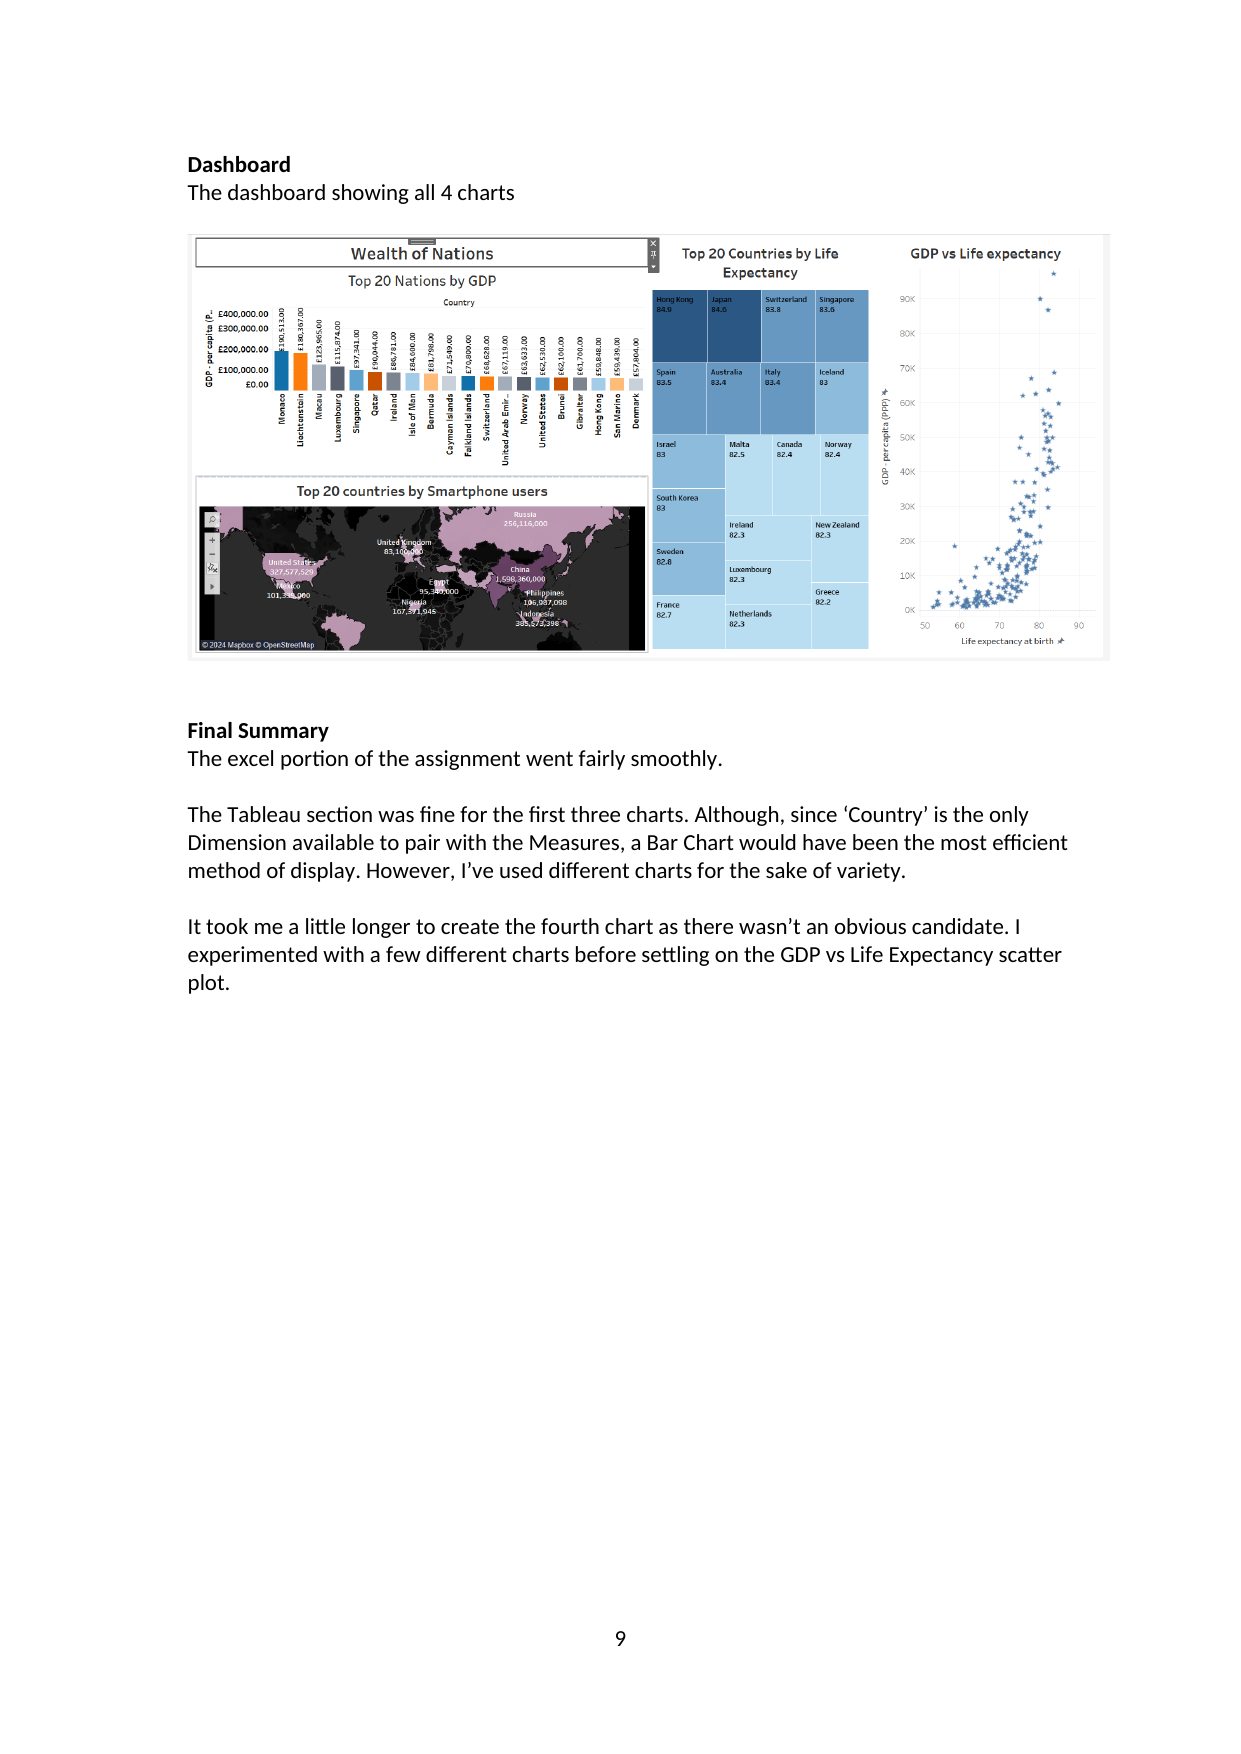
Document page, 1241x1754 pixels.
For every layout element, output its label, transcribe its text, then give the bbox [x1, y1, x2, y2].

text Final Summary [187, 716, 1090, 744]
text Dashboard [187, 150, 1090, 178]
text The excel portion of the assignment went fairly smoothly. [187, 744, 1090, 772]
picture [187, 234, 1110, 661]
text The dashboard showing all 4 charts [187, 178, 1090, 206]
text The Tableau section was fine for the first three charts. Although, since ‘Country’ is the only Dimension available to pair with the Measures, a Bar Chart would have been the most efficient method of display. However, I’ve used different charts for the sake of variety. [187, 800, 1090, 884]
text It took me a little longer to create the fourth chart as there wasn’t an obvious candidate. I experimented with a few different charts before settling on the GDP vs Life Expectancy scatter plot. [187, 912, 1090, 997]
